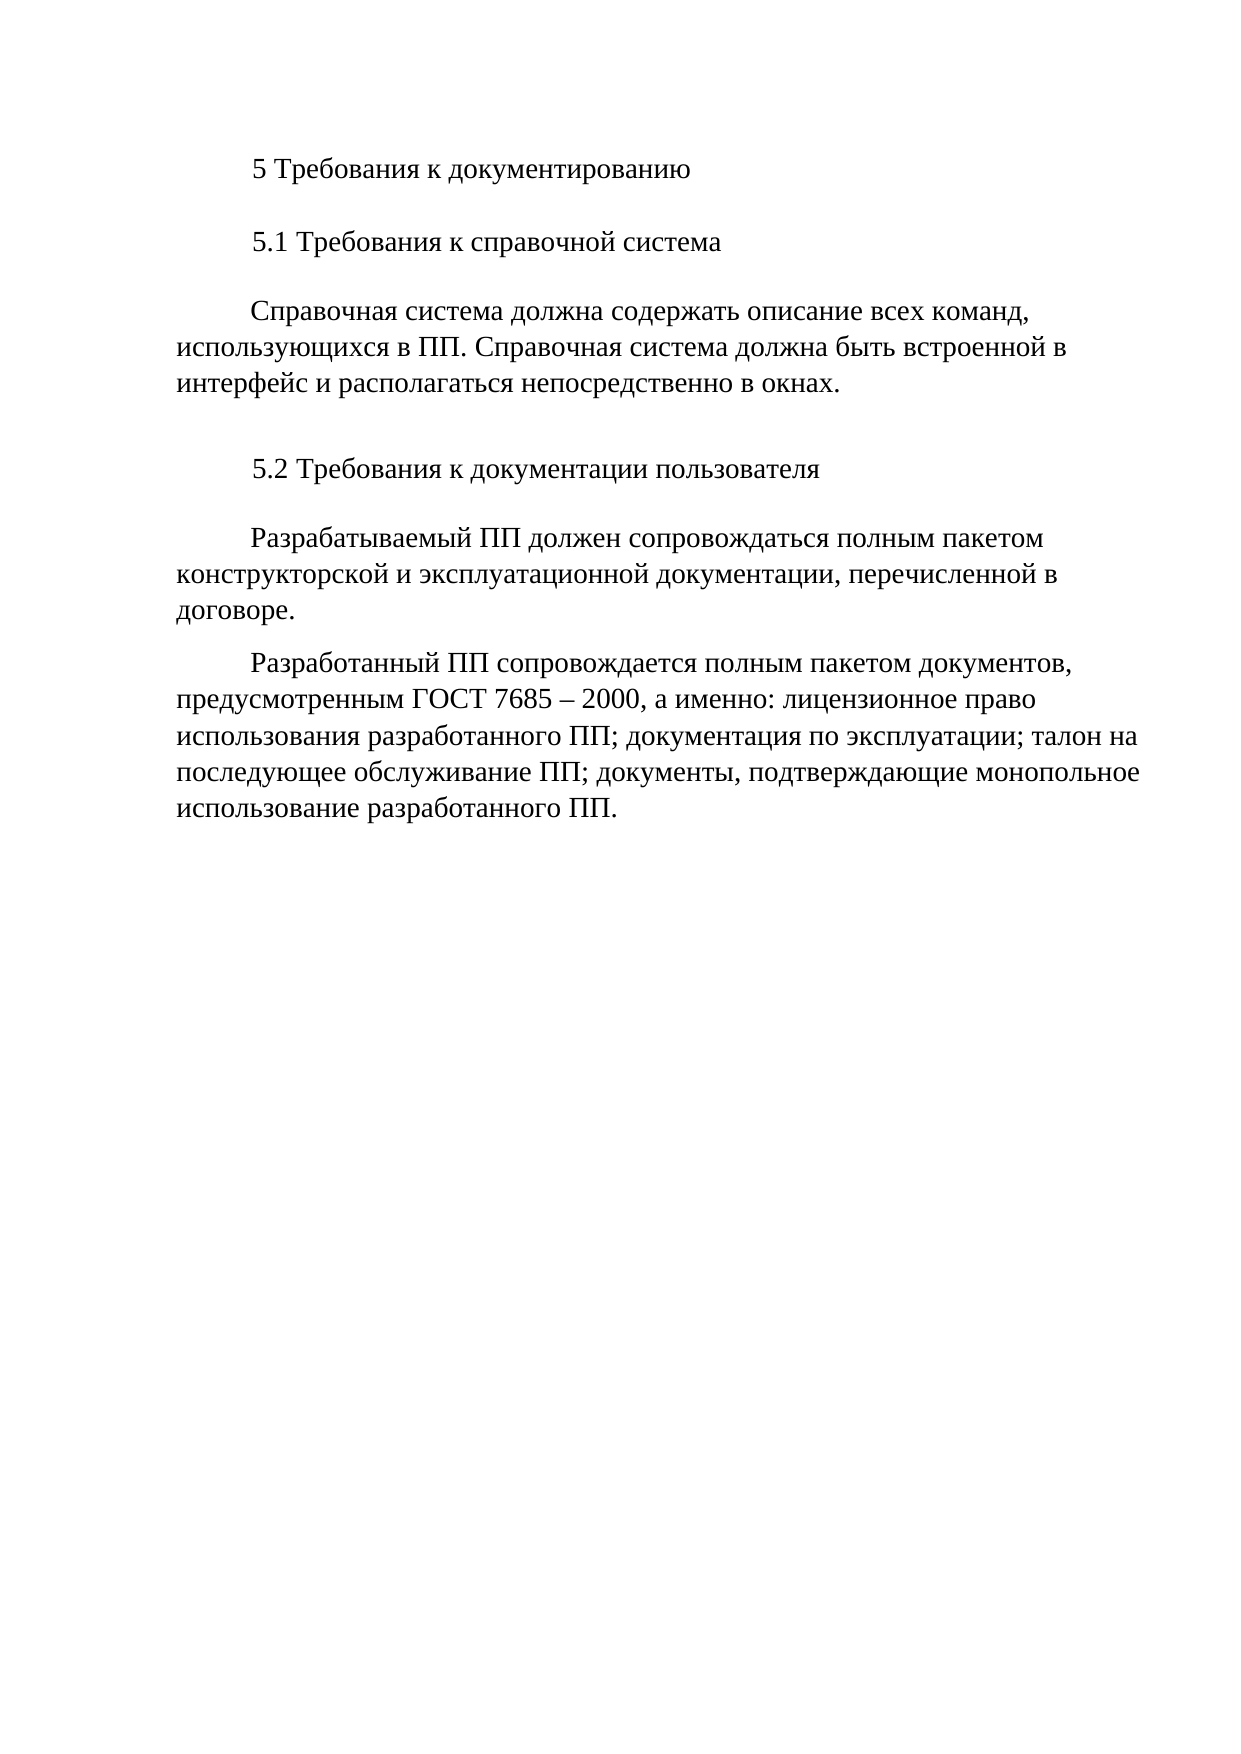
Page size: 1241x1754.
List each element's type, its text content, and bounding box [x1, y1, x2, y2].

list Требования к документированию [252, 151, 1145, 185]
text Разработанный ПП сопровождается полным пакетом документов, предусмотренным ГОСТ 7685 – 2000, а именно: лицензионное право использования разработанного ПП; документация по эксплуатации; талон на последующее обслуживание ПП; документы, подтверждающие монопольное использование разработанного ПП. [176, 645, 1145, 823]
text Справочная система должна содержать описание всех команд, использующихся в ПП. Справочная система должна быть встроенной в интерфейс и располагаться непосредственно в окнах. [176, 293, 1145, 399]
list Требования к документации пользователя [252, 451, 1145, 484]
list Требования к справочной система [252, 224, 1145, 257]
text Разрабатываемый ПП должен сопровождаться полным пакетом конструкторской и эксплуатационной документации, перечисленной в договоре. [176, 520, 1145, 626]
